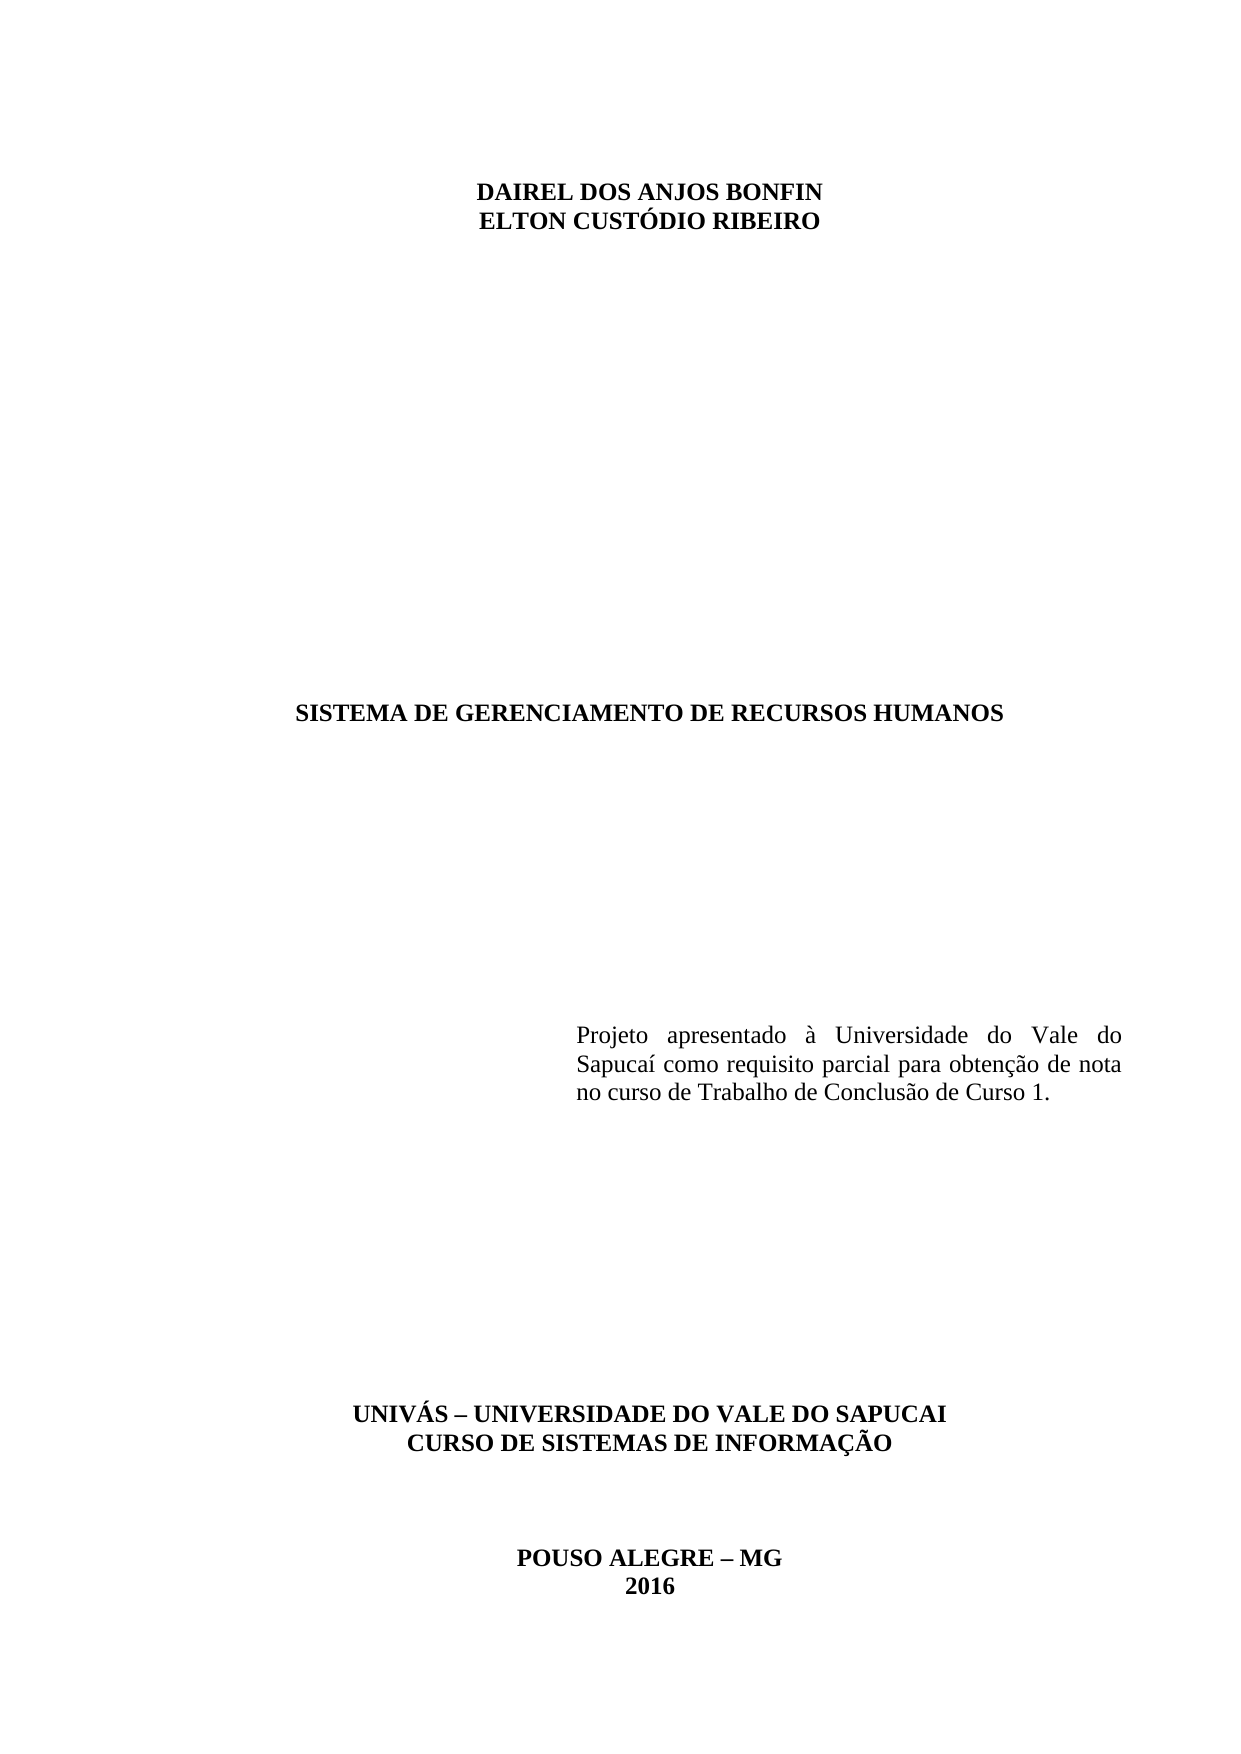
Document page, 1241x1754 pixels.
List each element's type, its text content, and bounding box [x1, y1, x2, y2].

text CURSO DE SISTEMAS DE INFORMAÇÃO [177, 1428, 1122, 1456]
text Projeto apresentado à Universidade do Vale do Sapucaí como requisito parcial para obtenção de nota no curso de Trabalho de Conclusão de Curso 1. [576, 1020, 1122, 1106]
text ELTON CUSTÓDIO RIBEIRO [177, 206, 1122, 235]
text SISTEMA DE GERENCIAMENTO DE RECURSOS HUMANOS [177, 698, 1122, 727]
text POUSO ALEGRE – MG [177, 1543, 1122, 1571]
text UNIVÁS – UNIVERSIDADE DO VALE DO SAPUCAI [177, 1399, 1122, 1428]
text DAIREL DOS ANJOS BONFIN [177, 177, 1122, 206]
text 2016 [177, 1571, 1122, 1600]
